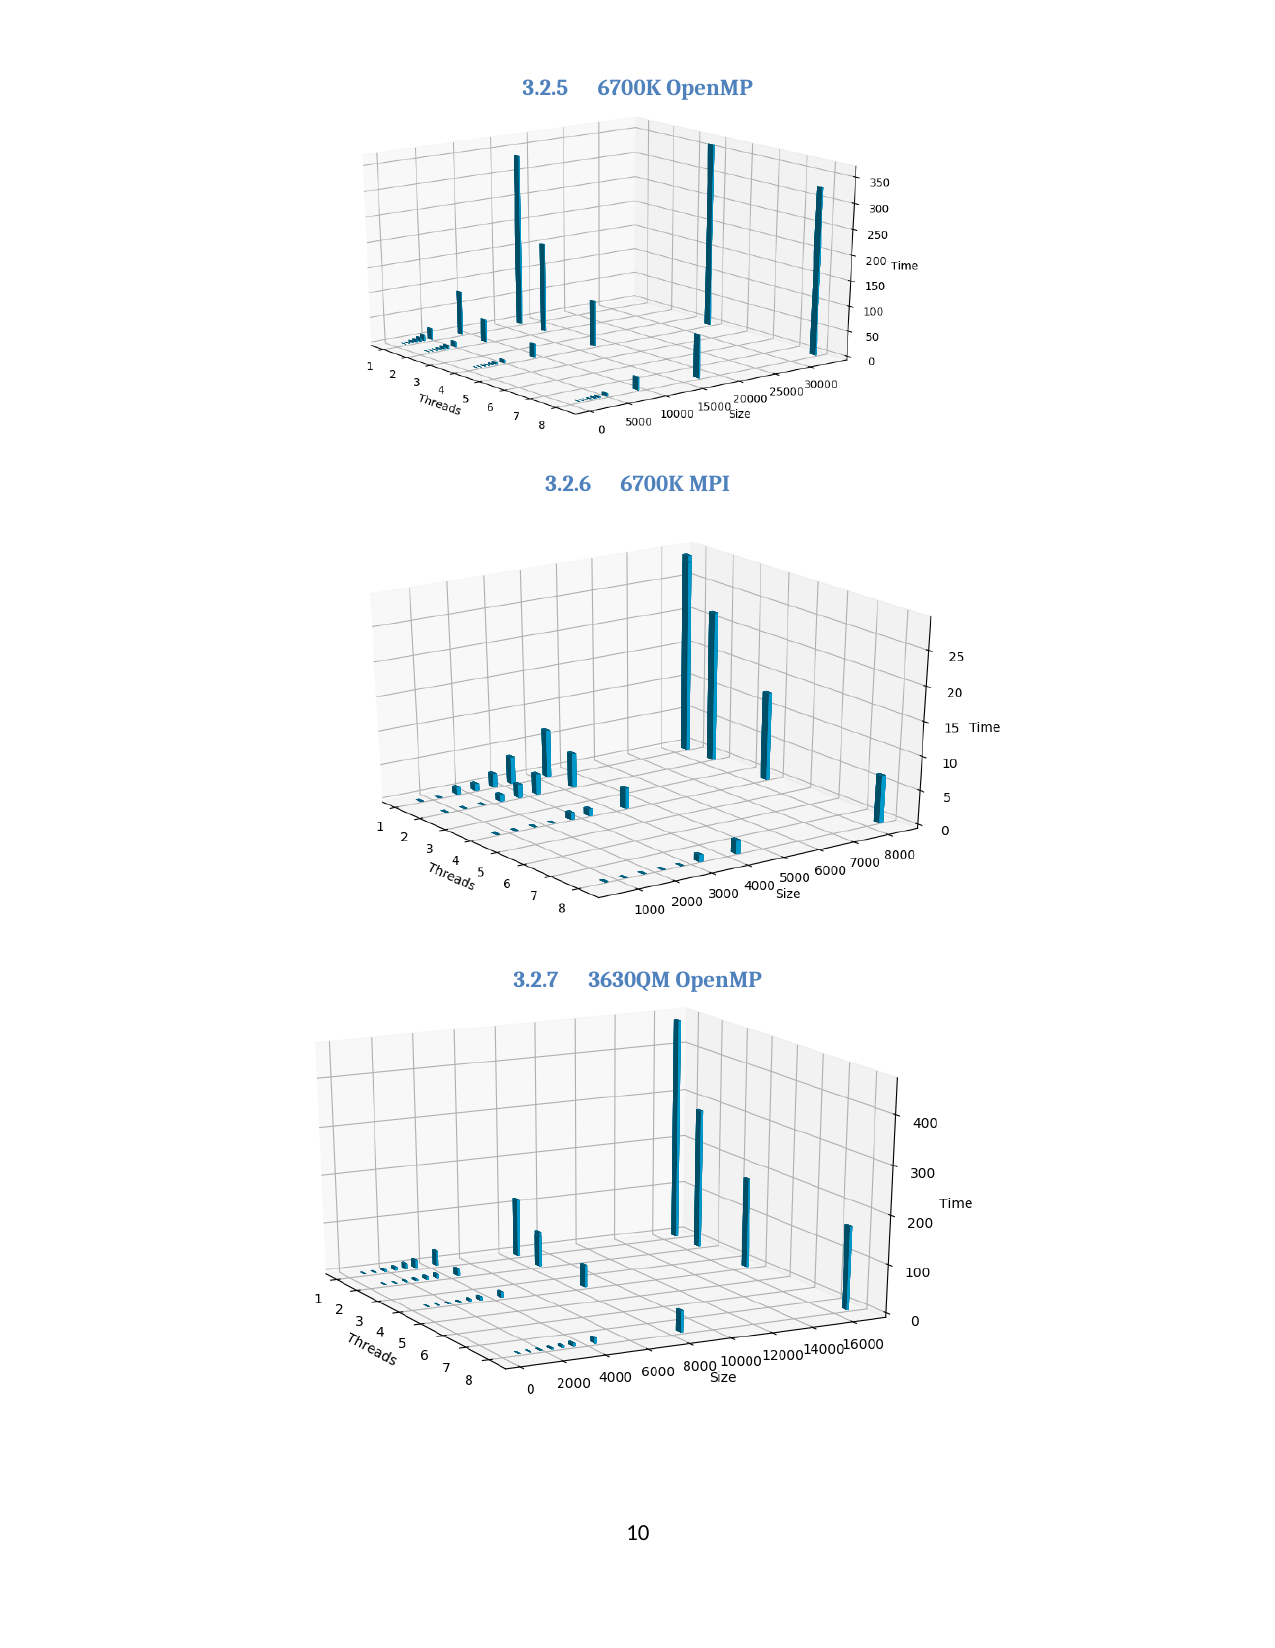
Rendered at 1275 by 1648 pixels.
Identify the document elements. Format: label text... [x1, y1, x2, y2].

picture [340, 105, 935, 447]
subtitle 6700K MPI [75, 471, 1200, 498]
picture [291, 996, 984, 1417]
subtitle 3630QM OpenMP [75, 966, 1200, 993]
subtitle 6700K OpenMP [75, 75, 1200, 101]
picture [337, 522, 1013, 942]
